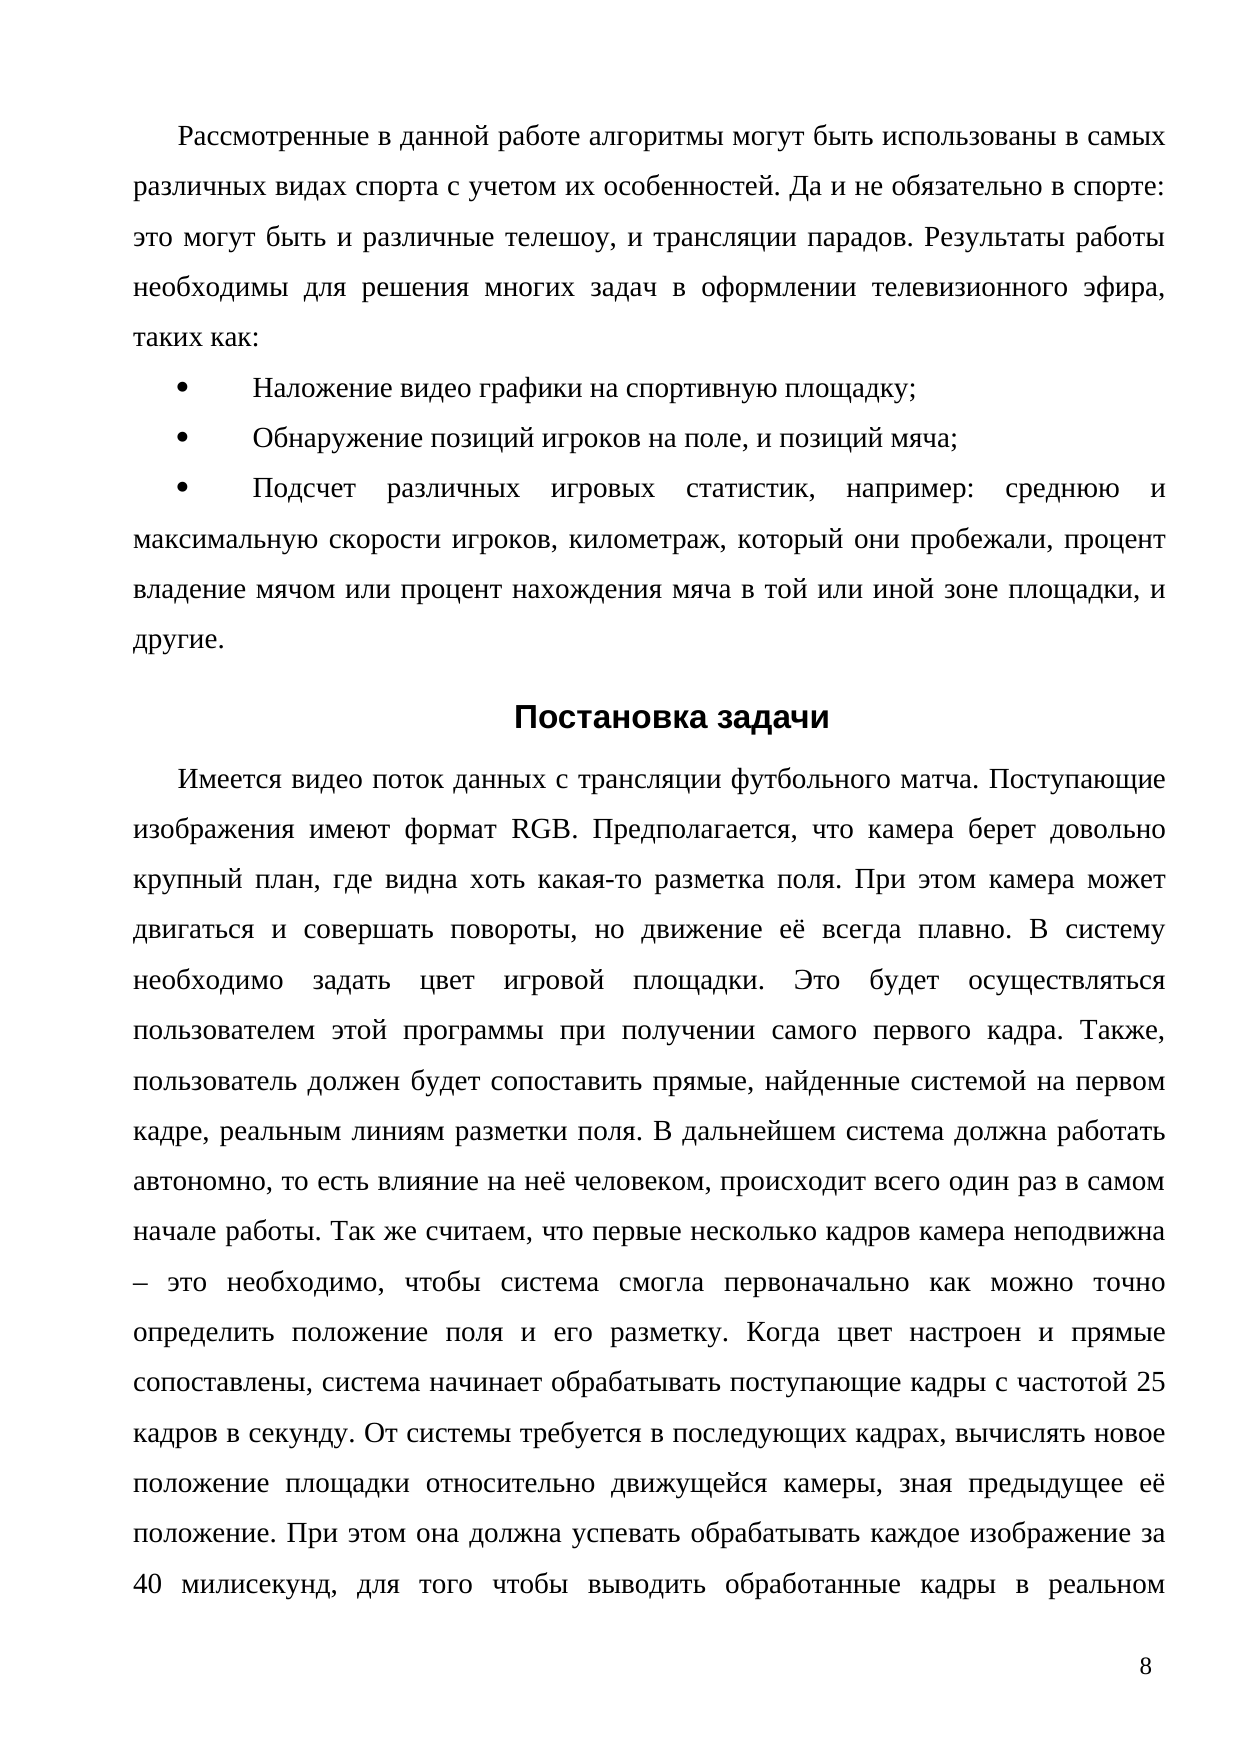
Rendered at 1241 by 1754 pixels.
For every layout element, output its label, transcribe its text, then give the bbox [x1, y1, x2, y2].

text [133, 761, 1167, 1599]
list Обнаружение позиций игроков на поле, и позиций мяча; [133, 420, 1167, 454]
subtitle Постановка задачи [133, 697, 1167, 735]
text Рассмотренные в данной работе алгоритмы могут быть использованы в самых различных видах спорта с учетом их особенностей. Да и не обязательно в спорте: это могут быть и различные телешоу, и трансляции парадов. Результаты работы необходимы для решения многих задач в оформлении телевизионного эфира, таких как: [133, 118, 1167, 353]
list Наложение видео графики на спортивную площадку; [133, 370, 1167, 403]
list Подсчет различных игровых статистик, например: среднюю и максимальную скорости игроков, километраж, который они пробежали, процент владение мячом или процент нахождения мяча в той или иной зоне площадки, и другие. [133, 471, 1167, 655]
